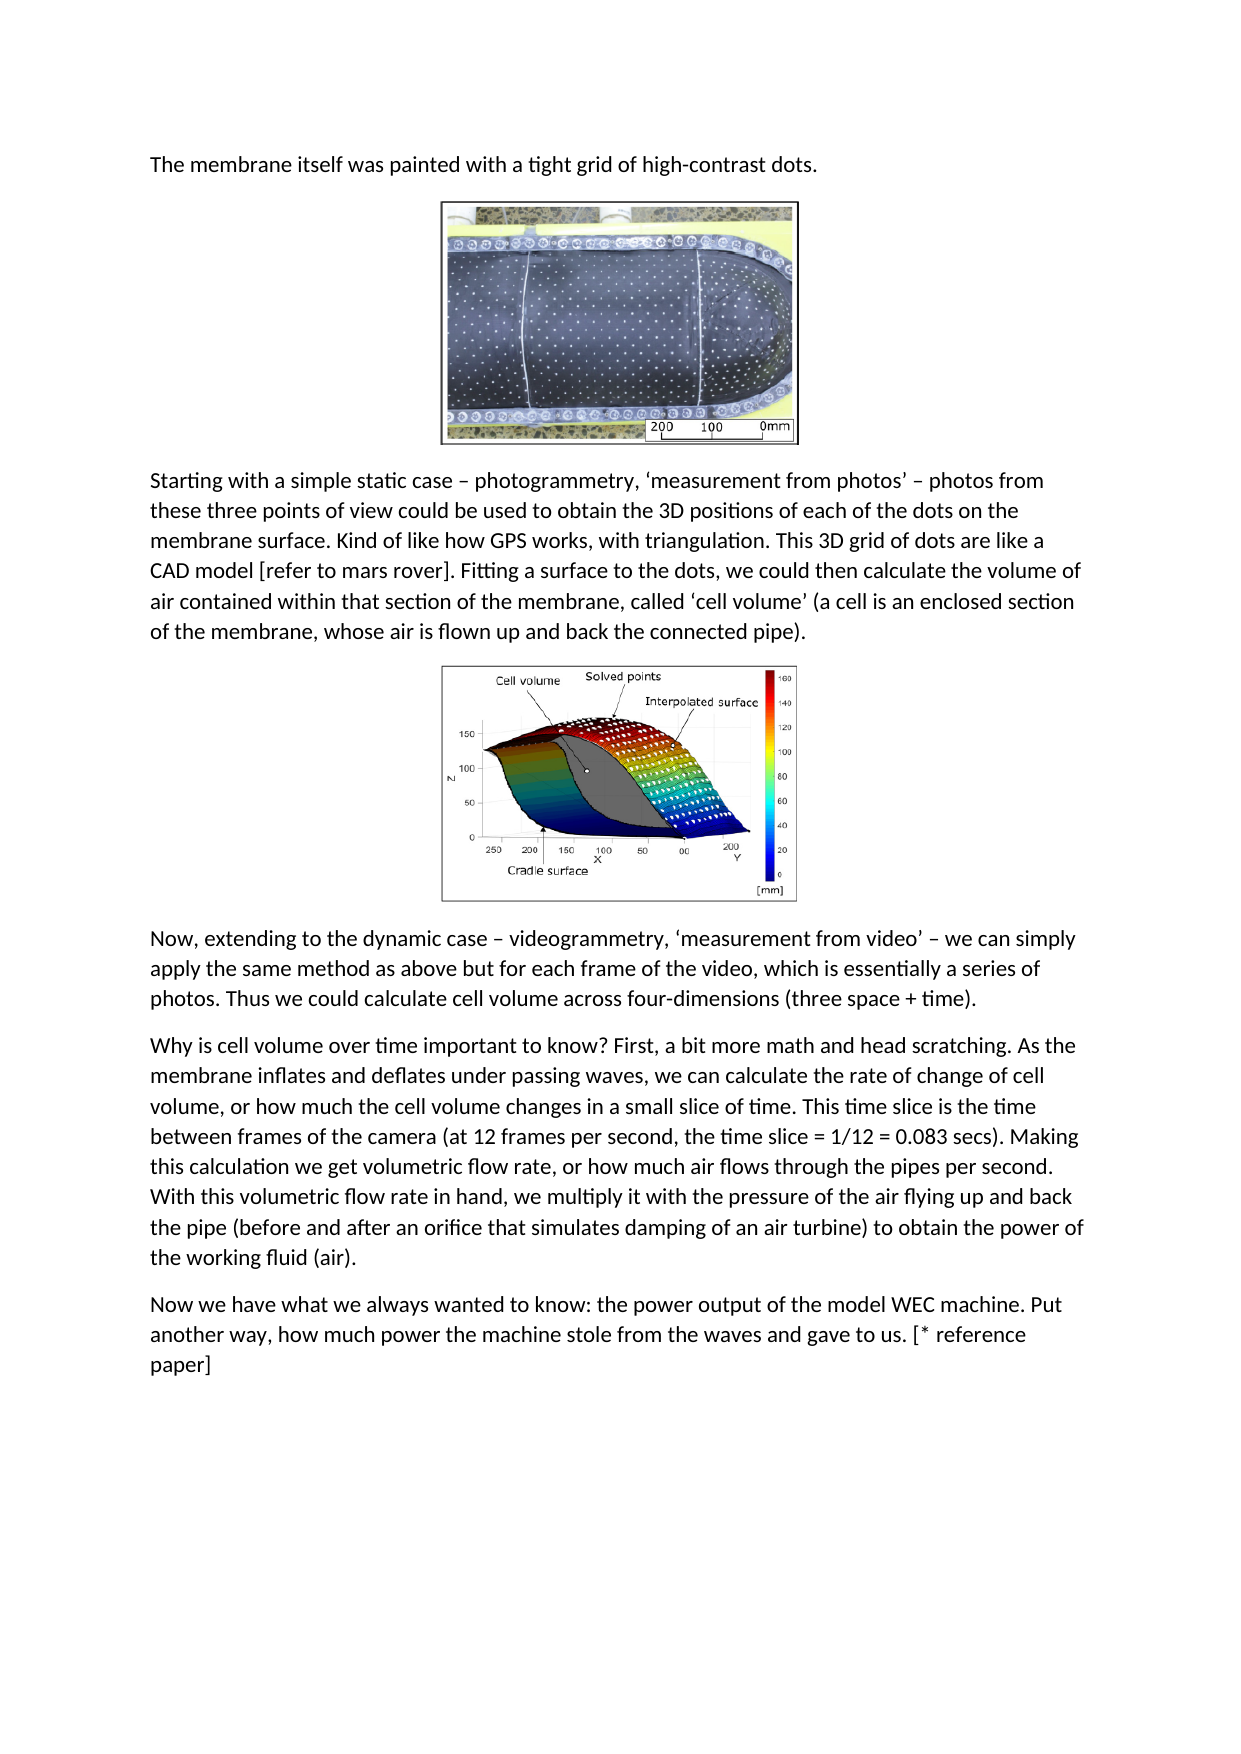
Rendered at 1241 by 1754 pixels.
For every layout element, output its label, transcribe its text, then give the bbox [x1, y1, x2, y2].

text The membrane itself was painted with a tight grid of high-contrast dots. [150, 150, 1090, 178]
text Now, extending to the dynamic case – videogrammetry, ‘measurement from video’ – we can simply apply the same method as above but for each frame of the video, which is essentially a series of photos. Thus we could calculate cell volume across four-dimensions (three space + time). [150, 924, 1090, 1012]
picture [433, 196, 807, 448]
text Now we have what we always wanted to know: the power output of the model WEC machine. Put another way, how much power the machine stole from the waves and gave to us. [* reference paper] [150, 1290, 1090, 1378]
picture [437, 663, 804, 906]
text Why is cell volume over time important to know? First, a bit more math and head scratching. As the membrane inflates and deflates under passing waves, we can calculate the rate of change of cell volume, or how much the cell volume changes in a small slice of time. This time slice is the time between frames of the camera (at 12 frames per second, the time slice = 1/12 = 0.083 secs). Making this calculation we get volumetric flow rate, or how much air flows through the pipes per second. With this volumetric flow rate in hand, we multiply it with the pressure of the air flying up and back the pipe (before and after an orifice that simulates damping of an air turbine) to obtain the power of the working fluid (air). [150, 1031, 1090, 1271]
text Starting with a simple static case – photogrammetry, ‘measurement from photos’ – photos from these three points of view could be used to obtain the 3D positions of each of the dots on the membrane surface. Kind of like how GPS works, with triangulation. This 3D grid of dots are like a CAD model [refer to mars rover]. Fitting a surface to the dots, we could then calculate the volume of air contained within that section of the membrane, called ‘cell volume’ (a cell is an enclosed section of the membrane, whose air is flown up and back the connected pipe). [150, 466, 1090, 645]
